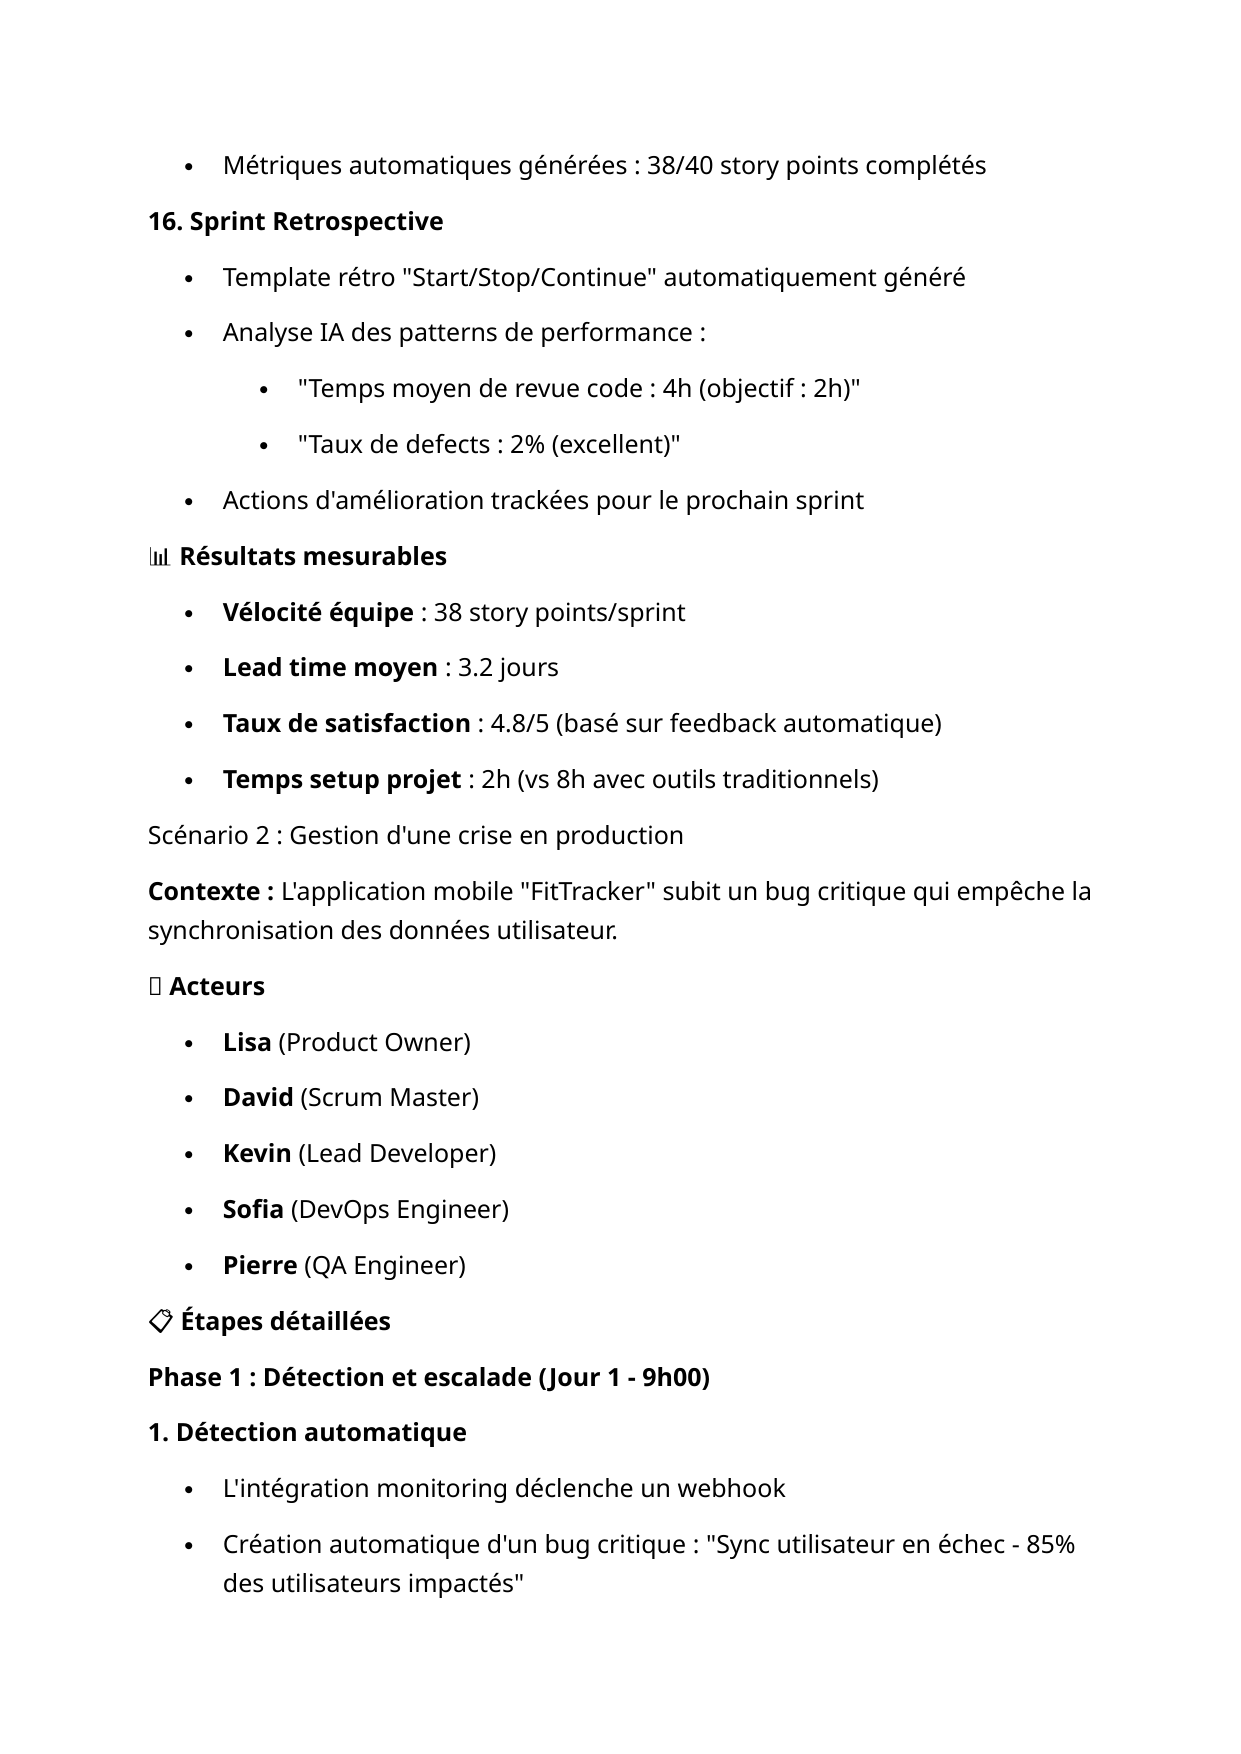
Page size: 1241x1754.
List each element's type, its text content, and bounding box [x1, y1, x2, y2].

list Template rétro "Start/Stop/Continue" automatiquement généré [185, 259, 1093, 293]
text Phase 1 : Détection et escalade (Jour 1 - 9h00) [148, 1359, 1093, 1393]
list Kevin (Lead Developer) [185, 1136, 1093, 1170]
text Scénario 2 : Gestion d'une crise en production [148, 818, 1093, 852]
list Sofia (DevOps Engineer) [185, 1192, 1093, 1226]
list Lead time moyen : 3.2 jours [185, 650, 1093, 684]
text Contexte : L'application mobile "FitTracker" subit un bug critique qui empêche la synchronisation des données utilisateur. [148, 873, 1093, 947]
list "Temps moyen de revue code : 4h (objectif : 2h)" [260, 371, 1093, 405]
list Vélocité équipe : 38 story points/sprint [185, 594, 1093, 628]
list L'intégration monitoring déclenche un webhook [185, 1471, 1093, 1505]
list Taux de satisfaction : 4.8/5 (basé sur feedback automatique) [185, 706, 1093, 740]
list Création automatique d'un bug critique : "Sync utilisateur en échec - 85% des utilisateurs impactés" [185, 1527, 1093, 1600]
list Analyse IA des patterns de performance : [185, 315, 1093, 349]
list Temps setup projet : 2h (vs 8h avec outils traditionnels) [185, 762, 1093, 796]
text 📊 Résultats mesurables [148, 538, 1093, 572]
list "Taux de defects : 2% (excellent)" [260, 427, 1093, 461]
list David (Scrum Master) [185, 1080, 1093, 1114]
text 1. Détection automatique [148, 1415, 1093, 1449]
list Lisa (Product Owner) [185, 1024, 1093, 1058]
text 16. Sprint Retrospective [148, 203, 1093, 237]
text 📋 Étapes détaillées [148, 1303, 1093, 1337]
text 👤 Acteurs [148, 968, 1093, 1002]
list Métriques automatiques générées : 38/40 story points complétés [185, 148, 1093, 182]
list Pierre (QA Engineer) [185, 1248, 1093, 1282]
list Actions d'amélioration trackées pour le prochain sprint [185, 483, 1093, 517]
